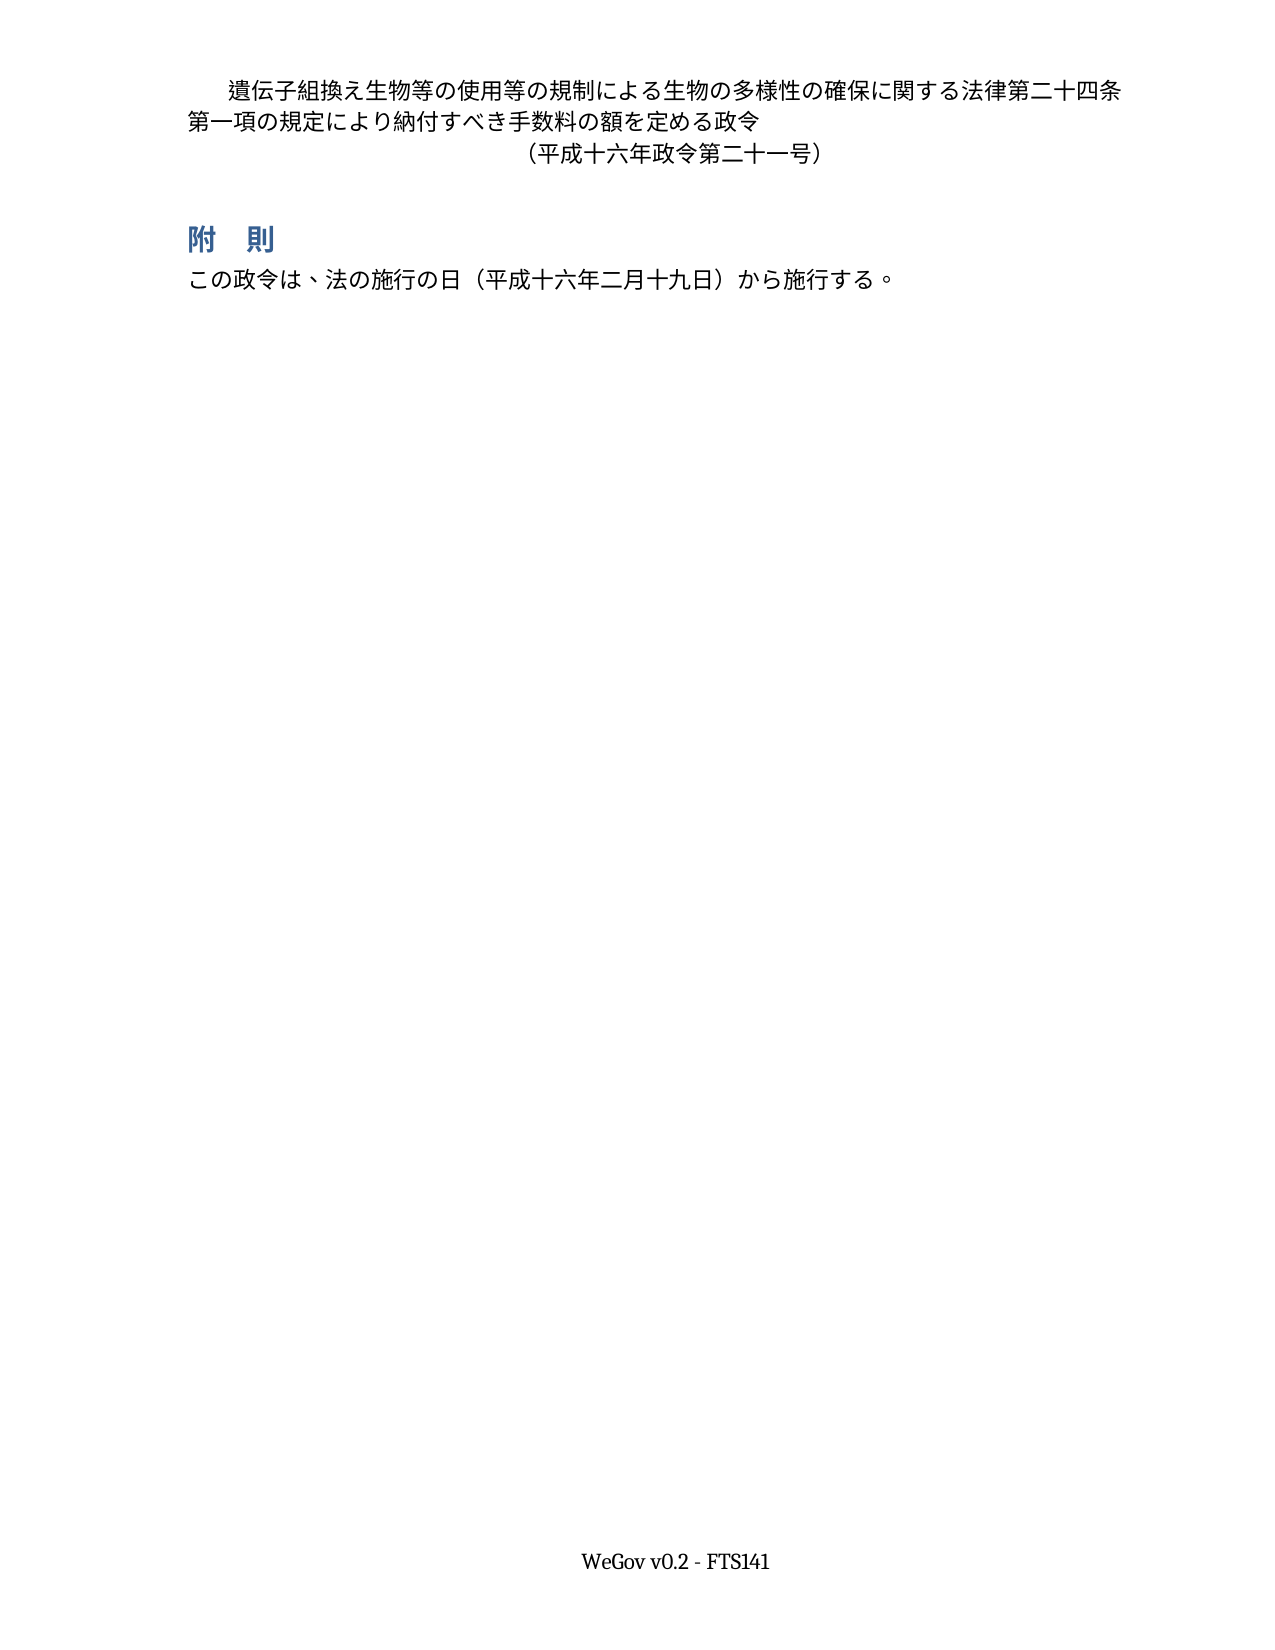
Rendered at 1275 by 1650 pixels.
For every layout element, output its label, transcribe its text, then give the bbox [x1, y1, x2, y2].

subtitle 附 則 [187, 219, 1087, 258]
text この政令は、法の施行の日（平成十六年二月十九日）から施行する。 [187, 264, 1087, 296]
